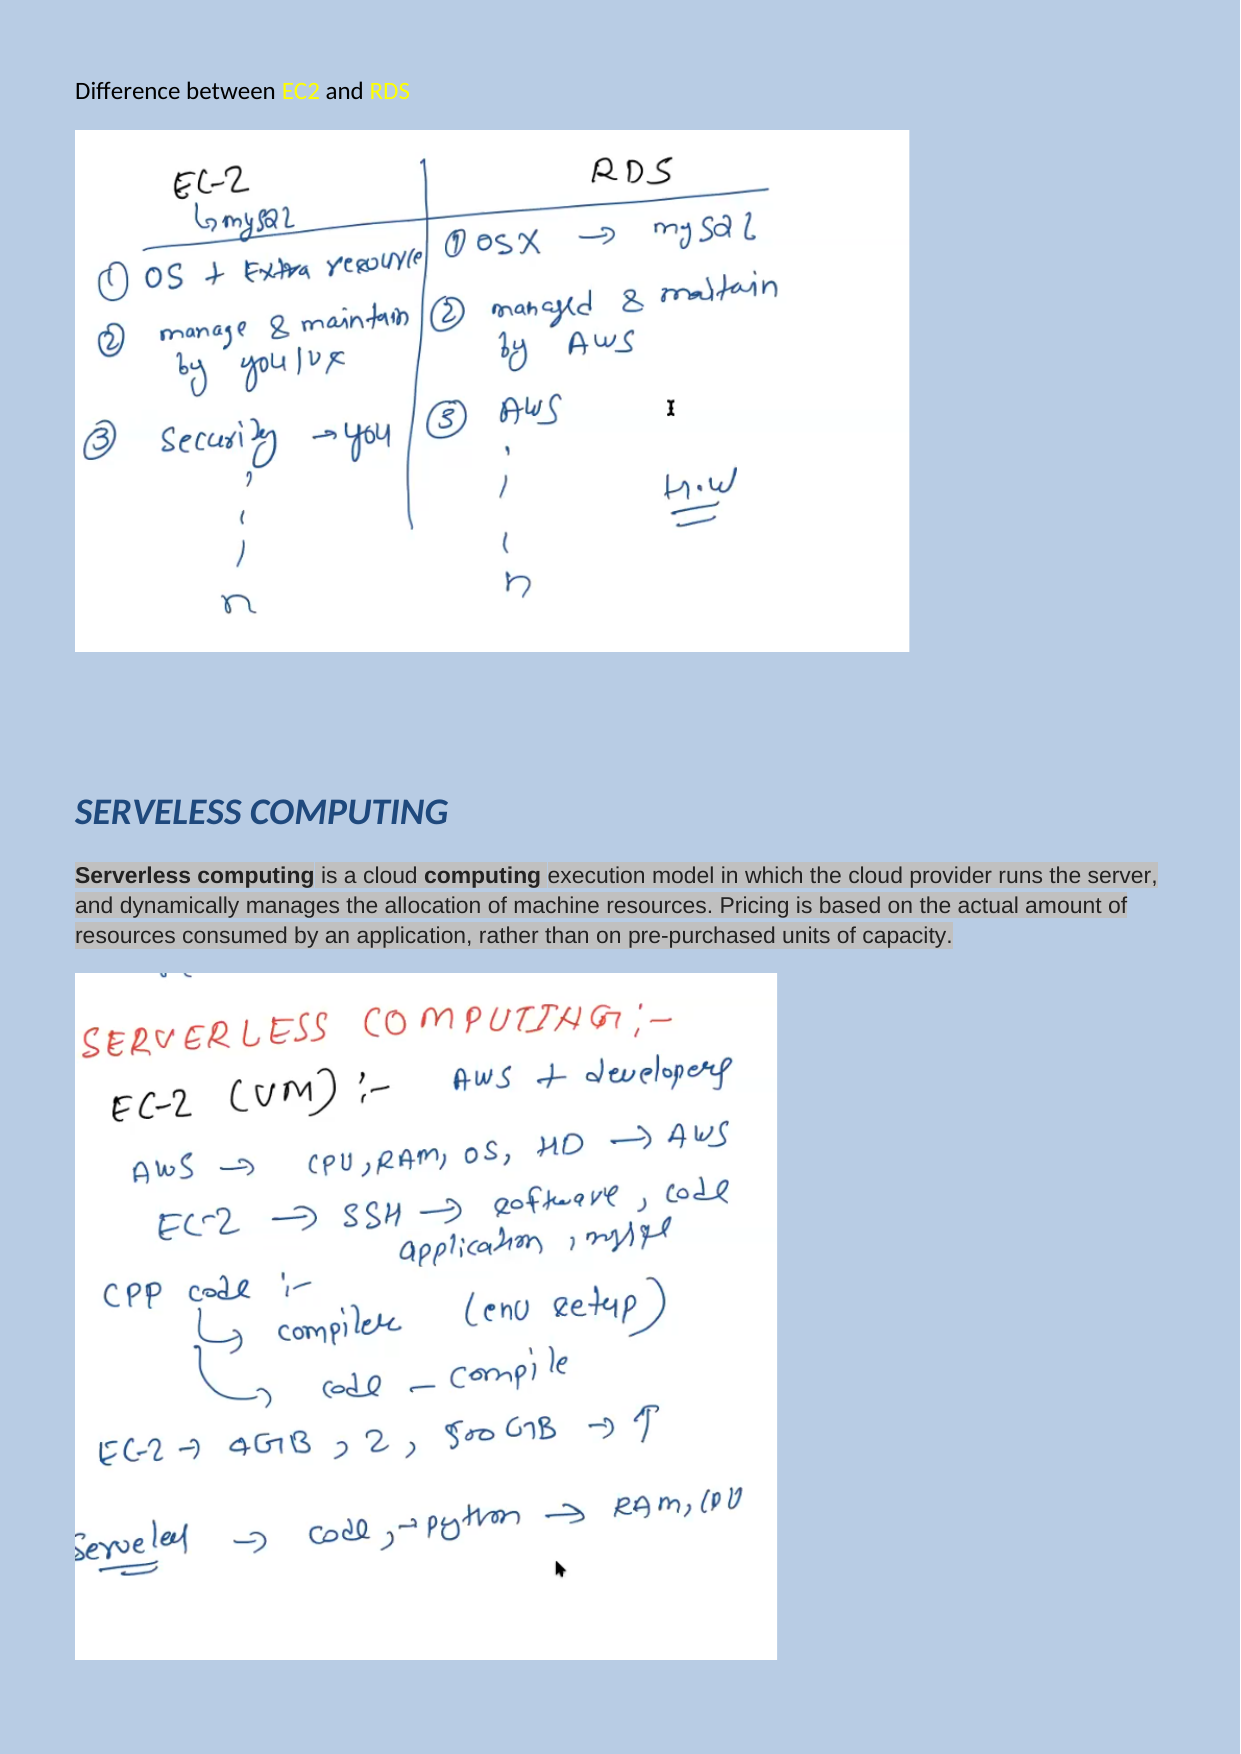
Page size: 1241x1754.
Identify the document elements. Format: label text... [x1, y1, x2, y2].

picture [75, 973, 778, 1660]
text Difference between EC2 and RDS [75, 75, 1165, 106]
text Serverless computing is a cloud computing execution model in which the cloud provider runs the server, and dynamically manages the allocation of machine resources. Pricing is based on the actual amount of resources consumed by an application, rather than on pre-purchased units of capacity. [75, 862, 1165, 949]
text SERVELESS COMPUTING [75, 788, 1165, 834]
picture [75, 130, 910, 652]
